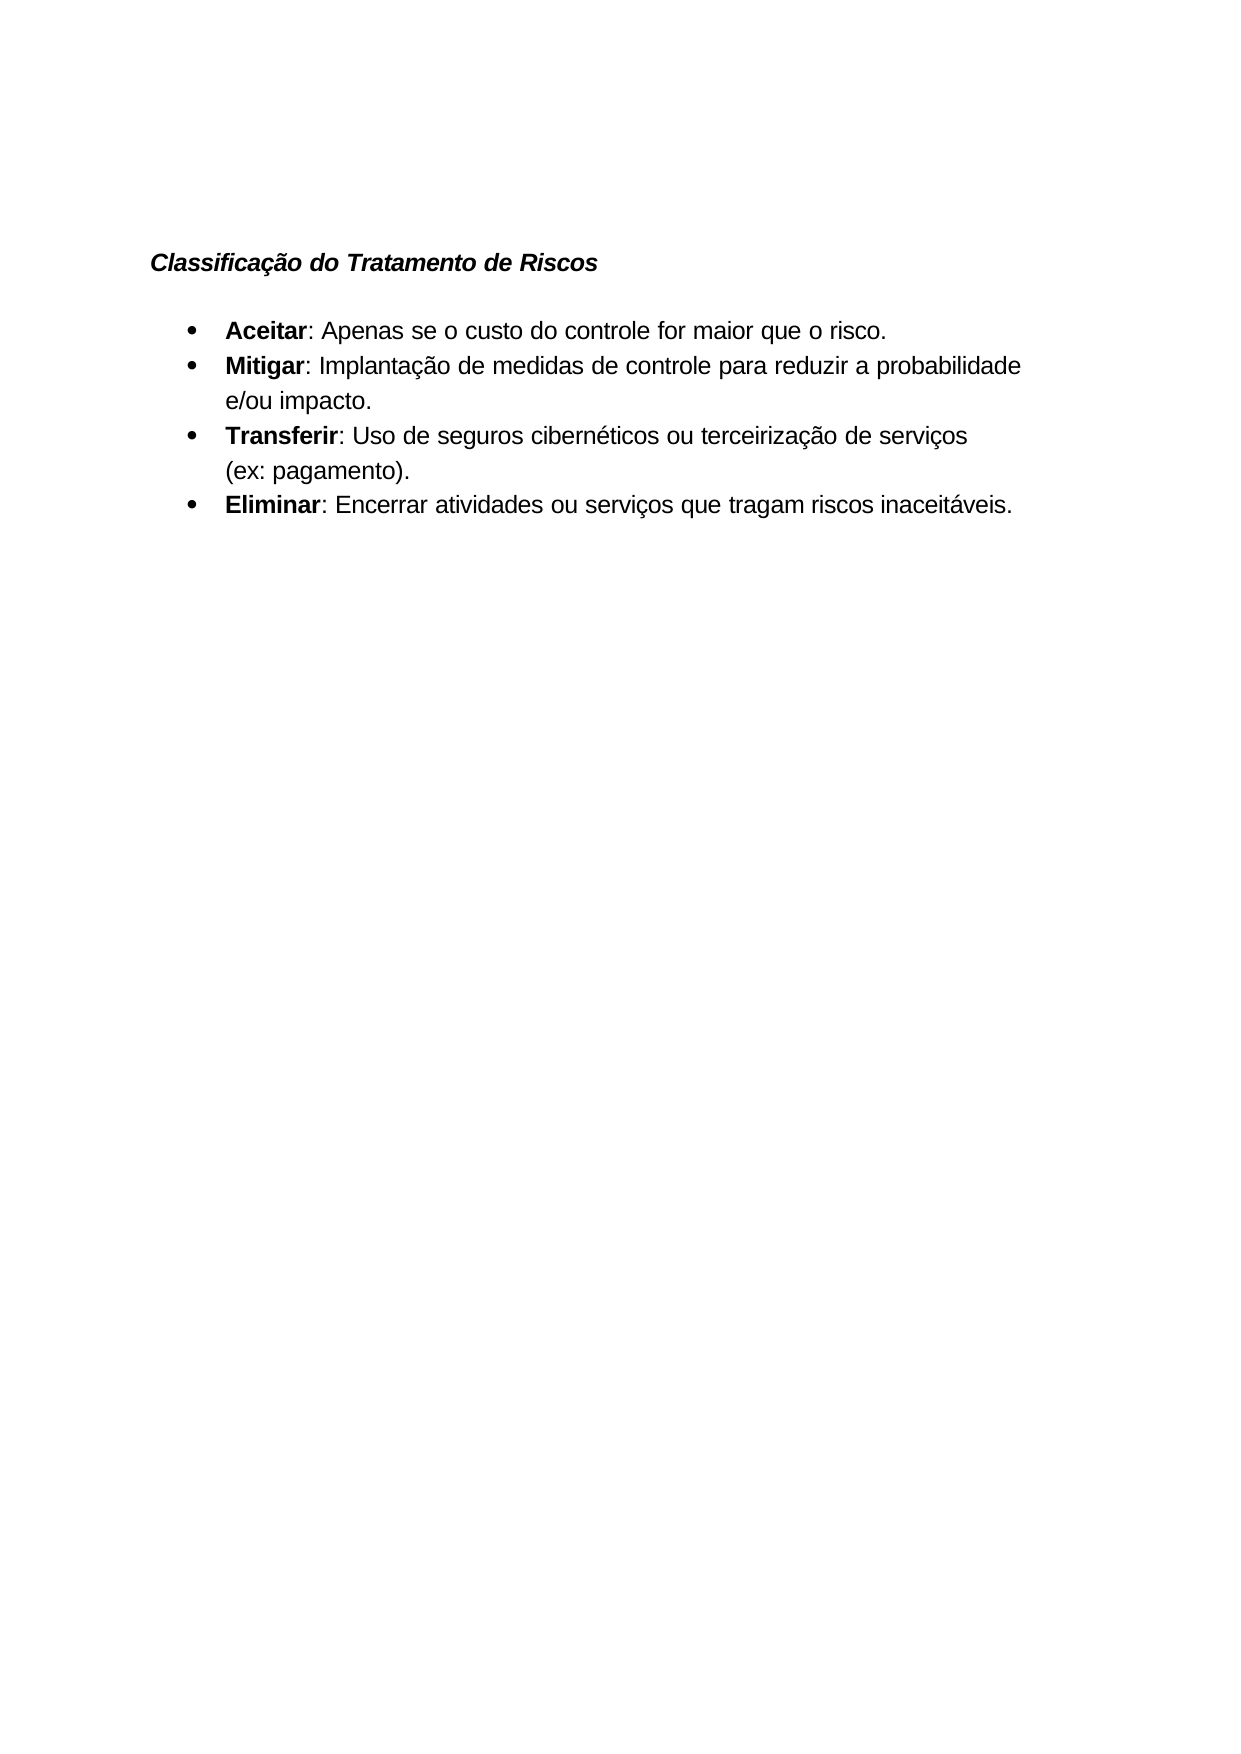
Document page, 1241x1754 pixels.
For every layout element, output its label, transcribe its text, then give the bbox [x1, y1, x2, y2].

list Mitigar: Implantação de medidas de controle para reduzir a probabilidade e/ou impacto. [188, 351, 1074, 415]
list Transferir: Uso de seguros cibernéticos ou terceirização de serviços (ex: pagamento). [188, 421, 1003, 484]
list Eliminar: Encerrar atividades ou serviços que tragam riscos inaceitáveis. [188, 490, 1107, 519]
list Aceitar: Apenas se o custo do controle for maior que o risco. [188, 316, 1107, 344]
subtitle Classificação do Tratamento de Riscos [150, 247, 1107, 276]
